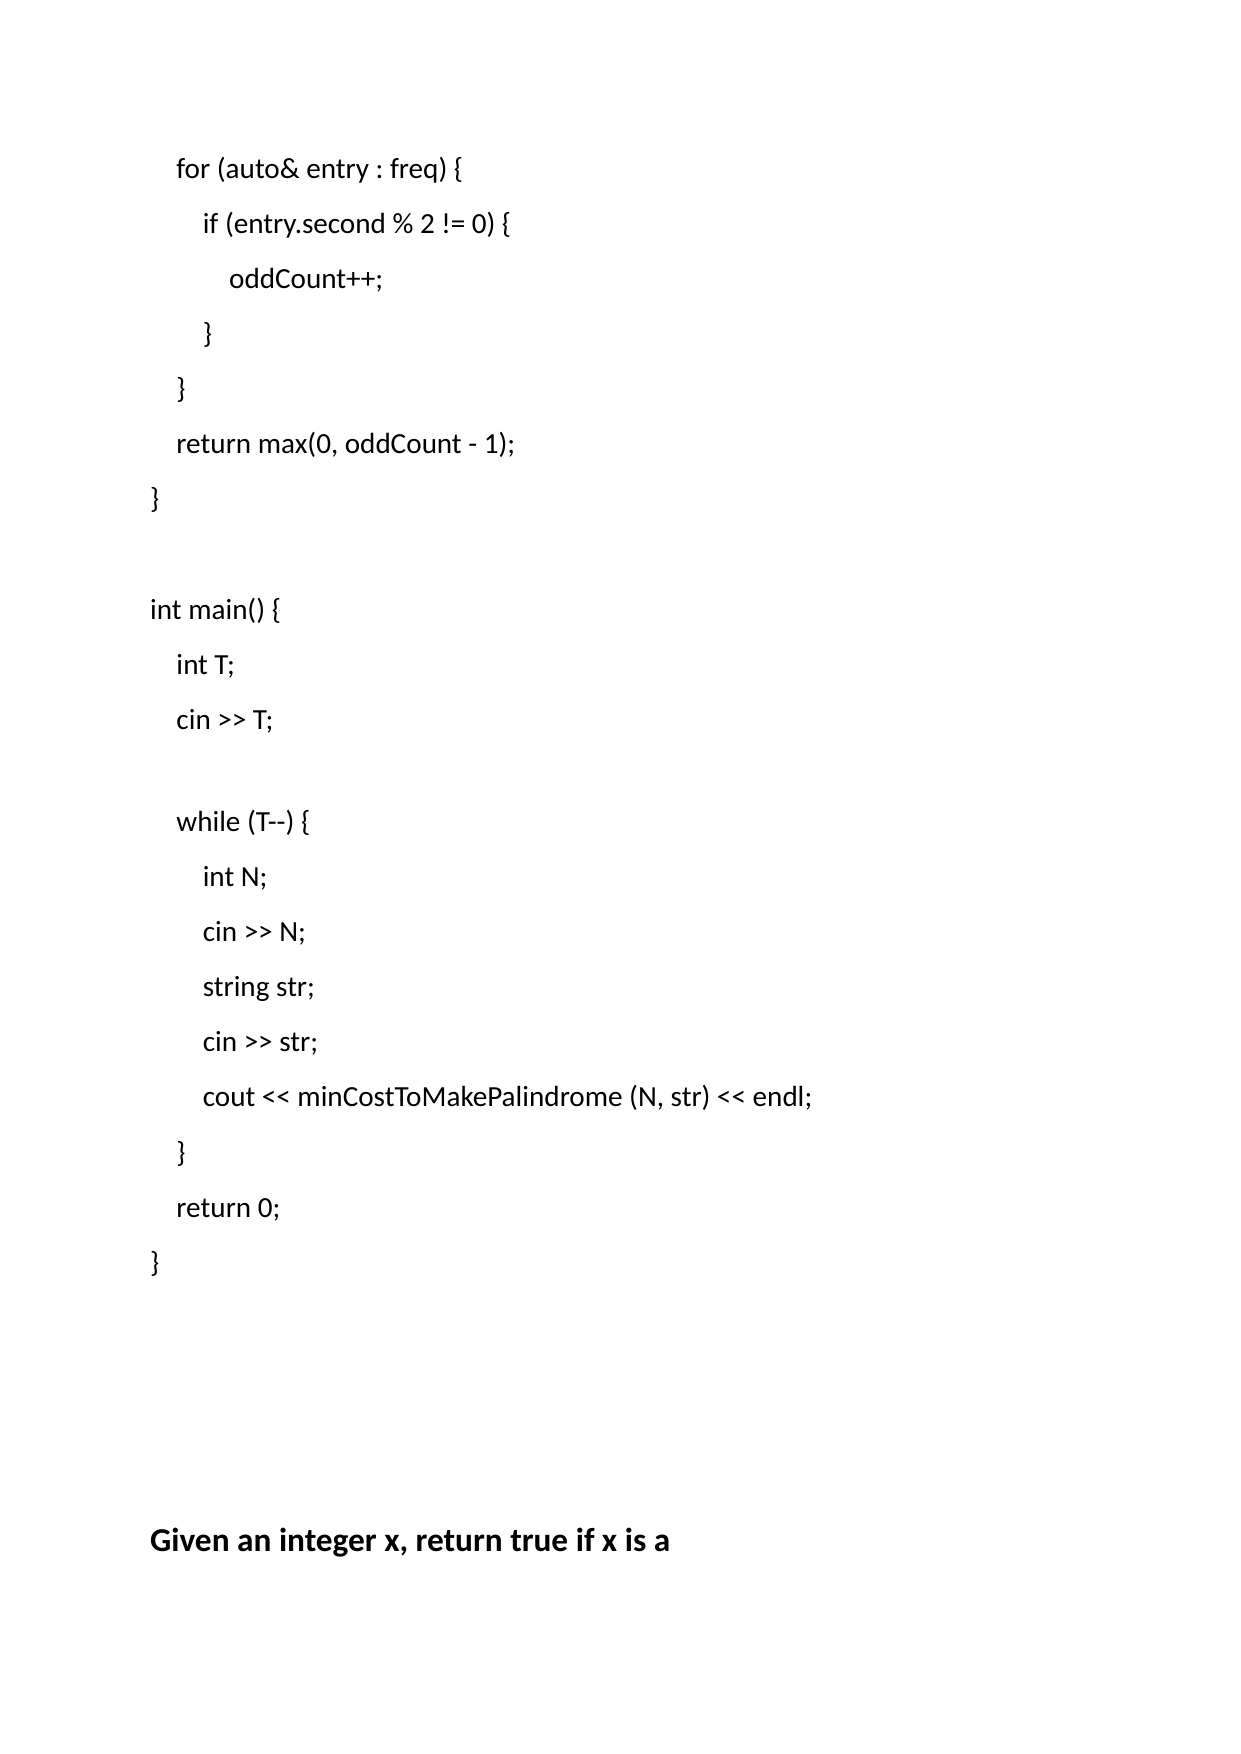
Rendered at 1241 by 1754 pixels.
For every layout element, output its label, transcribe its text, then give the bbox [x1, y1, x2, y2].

text Given an integer x, return true if x is a [150, 1519, 1090, 1560]
text int main() { [150, 591, 1090, 626]
text } [150, 1134, 1090, 1169]
text } [150, 315, 1090, 351]
text int N; [150, 858, 1090, 894]
text } [150, 1244, 1090, 1279]
text cout << minCostToMakePalindrome (N, str) << endl; [150, 1078, 1090, 1114]
text } [150, 370, 1090, 406]
text string str; [150, 968, 1090, 1004]
text int T; [150, 646, 1090, 682]
text oddCount++; [150, 260, 1090, 296]
text cin >> str; [150, 1023, 1090, 1059]
text while (T--) { [150, 803, 1090, 839]
text if (entry.second % 2 != 0) { [150, 205, 1090, 241]
text return 0; [150, 1189, 1090, 1224]
text return max(0, oddCount - 1); [150, 426, 1090, 461]
text } [150, 481, 1090, 516]
text for (auto& entry : freq) { [150, 150, 1090, 186]
text cin >> T; [150, 701, 1090, 737]
text cin >> N; [150, 913, 1090, 949]
